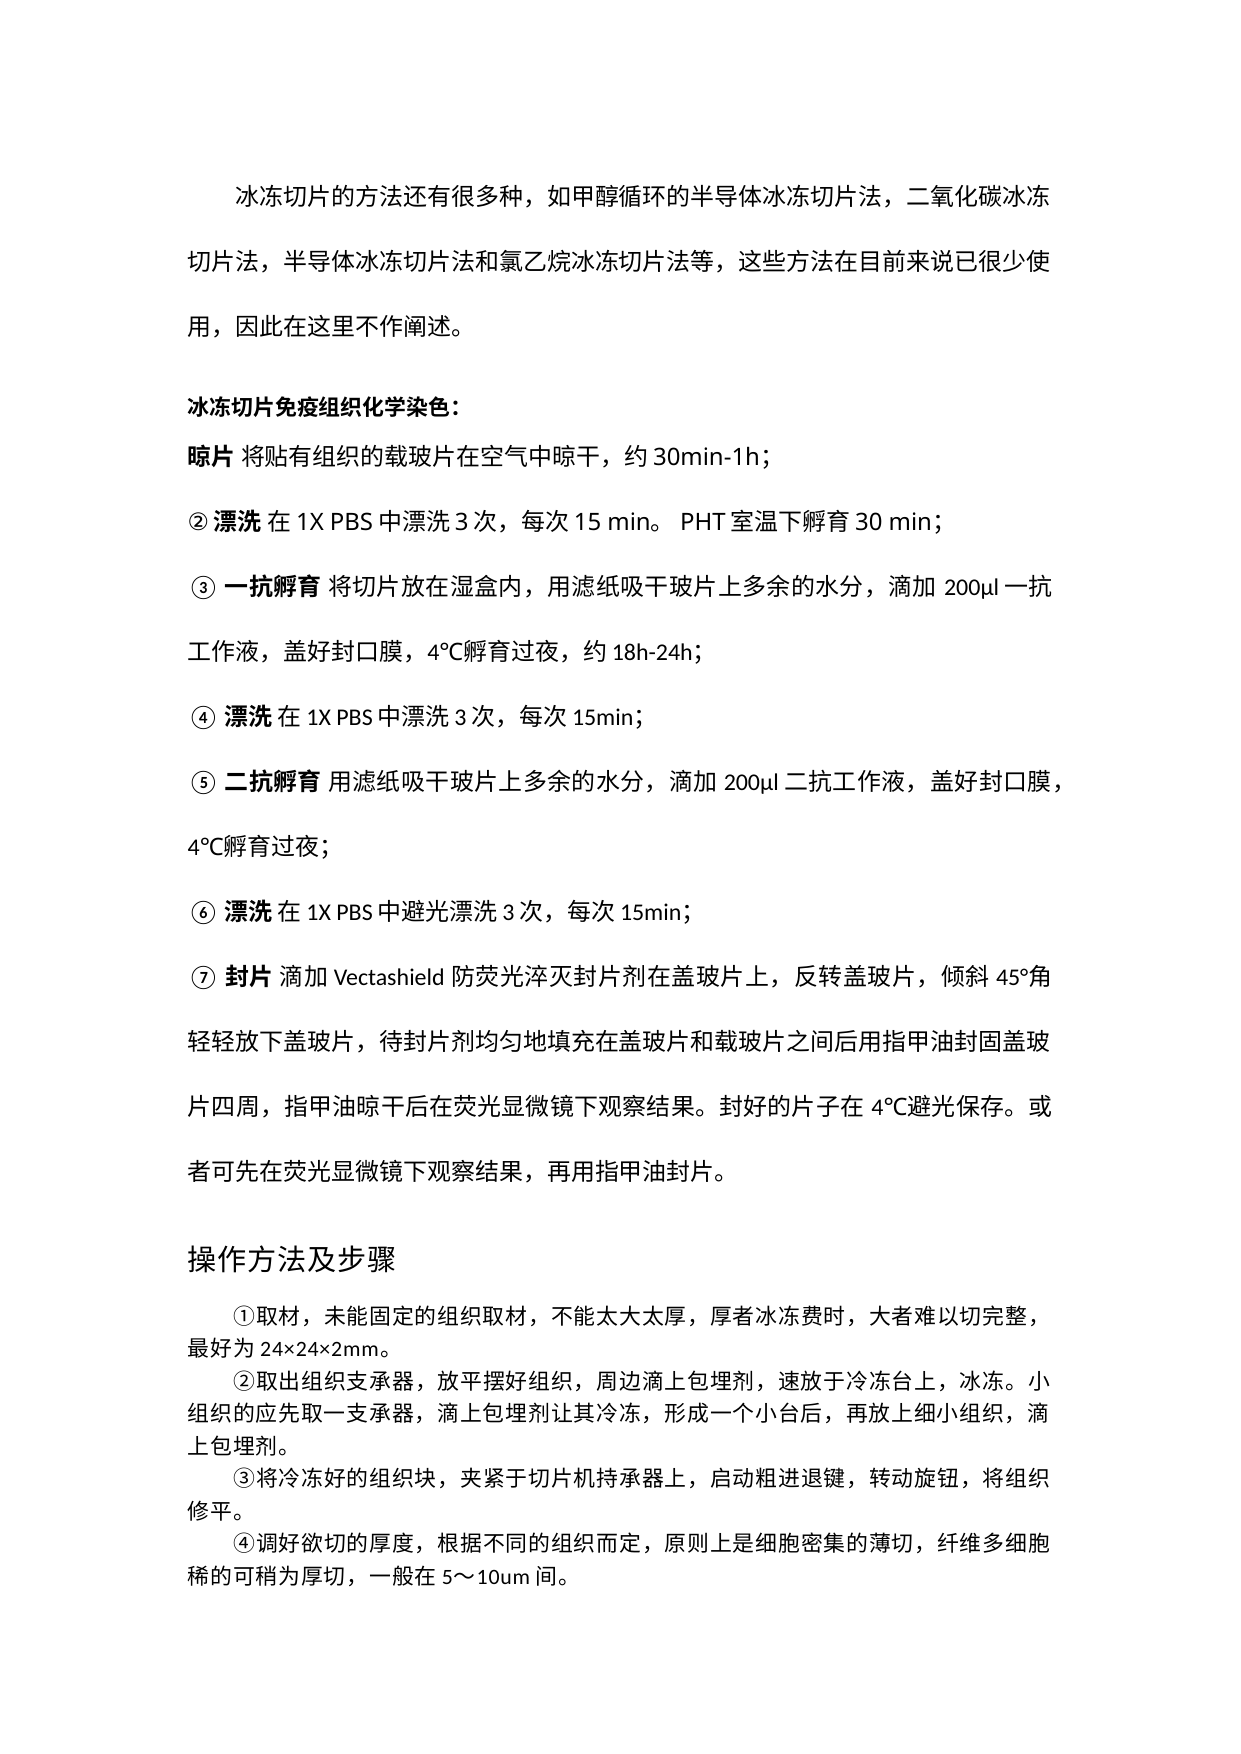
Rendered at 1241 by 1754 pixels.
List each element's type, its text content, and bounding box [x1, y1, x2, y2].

text ⑥漂洗 在1X PBS中避光漂洗3次，每次15min； [187, 877, 1053, 942]
text ③将冷冻好的组织块，夹紧于切片机持承器上，启动粗进退键，转动旋钮，将组织修平。 [187, 1461, 1053, 1526]
subtitle 操作方法及步骤 [187, 1225, 1053, 1290]
text 晾片 将贴有组织的载玻片在空气中晾干，约30min-1h； [187, 422, 1053, 487]
text ①取材，未能固定的组织取材，不能太大太厚，厚者冰冻费时，大者难以切完整，最好为24×24×2mm。 [187, 1298, 1053, 1363]
text ④漂洗 在1X PBS中漂洗3次，每次15min； [187, 682, 1053, 747]
text ②取出组织支承器，放平摆好组织，周边滴上包埋剂，速放于冷冻台上，冰冻。小组织的应先取一支承器，滴上包埋剂让其冷冻，形成一个小台后，再放上细小组织，滴上包埋剂。 [187, 1363, 1053, 1461]
text ⑦封片 滴加Vectashield 防荧光淬灭封片剂在盖玻片上，反转盖玻片，倾斜45°角轻轻放下盖玻片，待封片剂均匀地填充在盖玻片和载玻片之间后用指甲油封固盖玻片四周，指甲油晾干后在荧光显微镜下观察结果。封好的片子在4℃避光保存。或者可先在荧光显微镜下观察结果，再用指甲油封片。 [187, 942, 1053, 1202]
text 冰冻切片的方法还有很多种，如甲醇循环的半导体冰冻切片法，二氧化碳冰冻切片法，半导体冰冻切片法和氯乙烷冰冻切片法等，这些方法在目前来说已很少使用，因此在这里不作阐述。 [187, 162, 1053, 357]
text ④调好欲切的厚度，根据不同的组织而定，原则上是细胞密集的薄切，纤维多细胞稀的可稍为厚切，一般在5～10um间。 [187, 1526, 1053, 1591]
text ⑤二抗孵育 用滤纸吸干玻片上多余的水分，滴加200μl二抗工作液，盖好封口膜，4℃孵育过夜； [187, 747, 1053, 877]
text ②漂洗 在1X PBS中漂洗3次，每次15 min。 PHT室温下孵育30 min； [187, 487, 1053, 552]
text ③一抗孵育 将切片放在湿盒内，用滤纸吸干玻片上多余的水分，滴加200μl一抗工作液，盖好封口膜，4℃孵育过夜，约18h-24h； [187, 552, 1053, 682]
text 冰冻切片免疫组织化学染色： [187, 389, 1053, 422]
